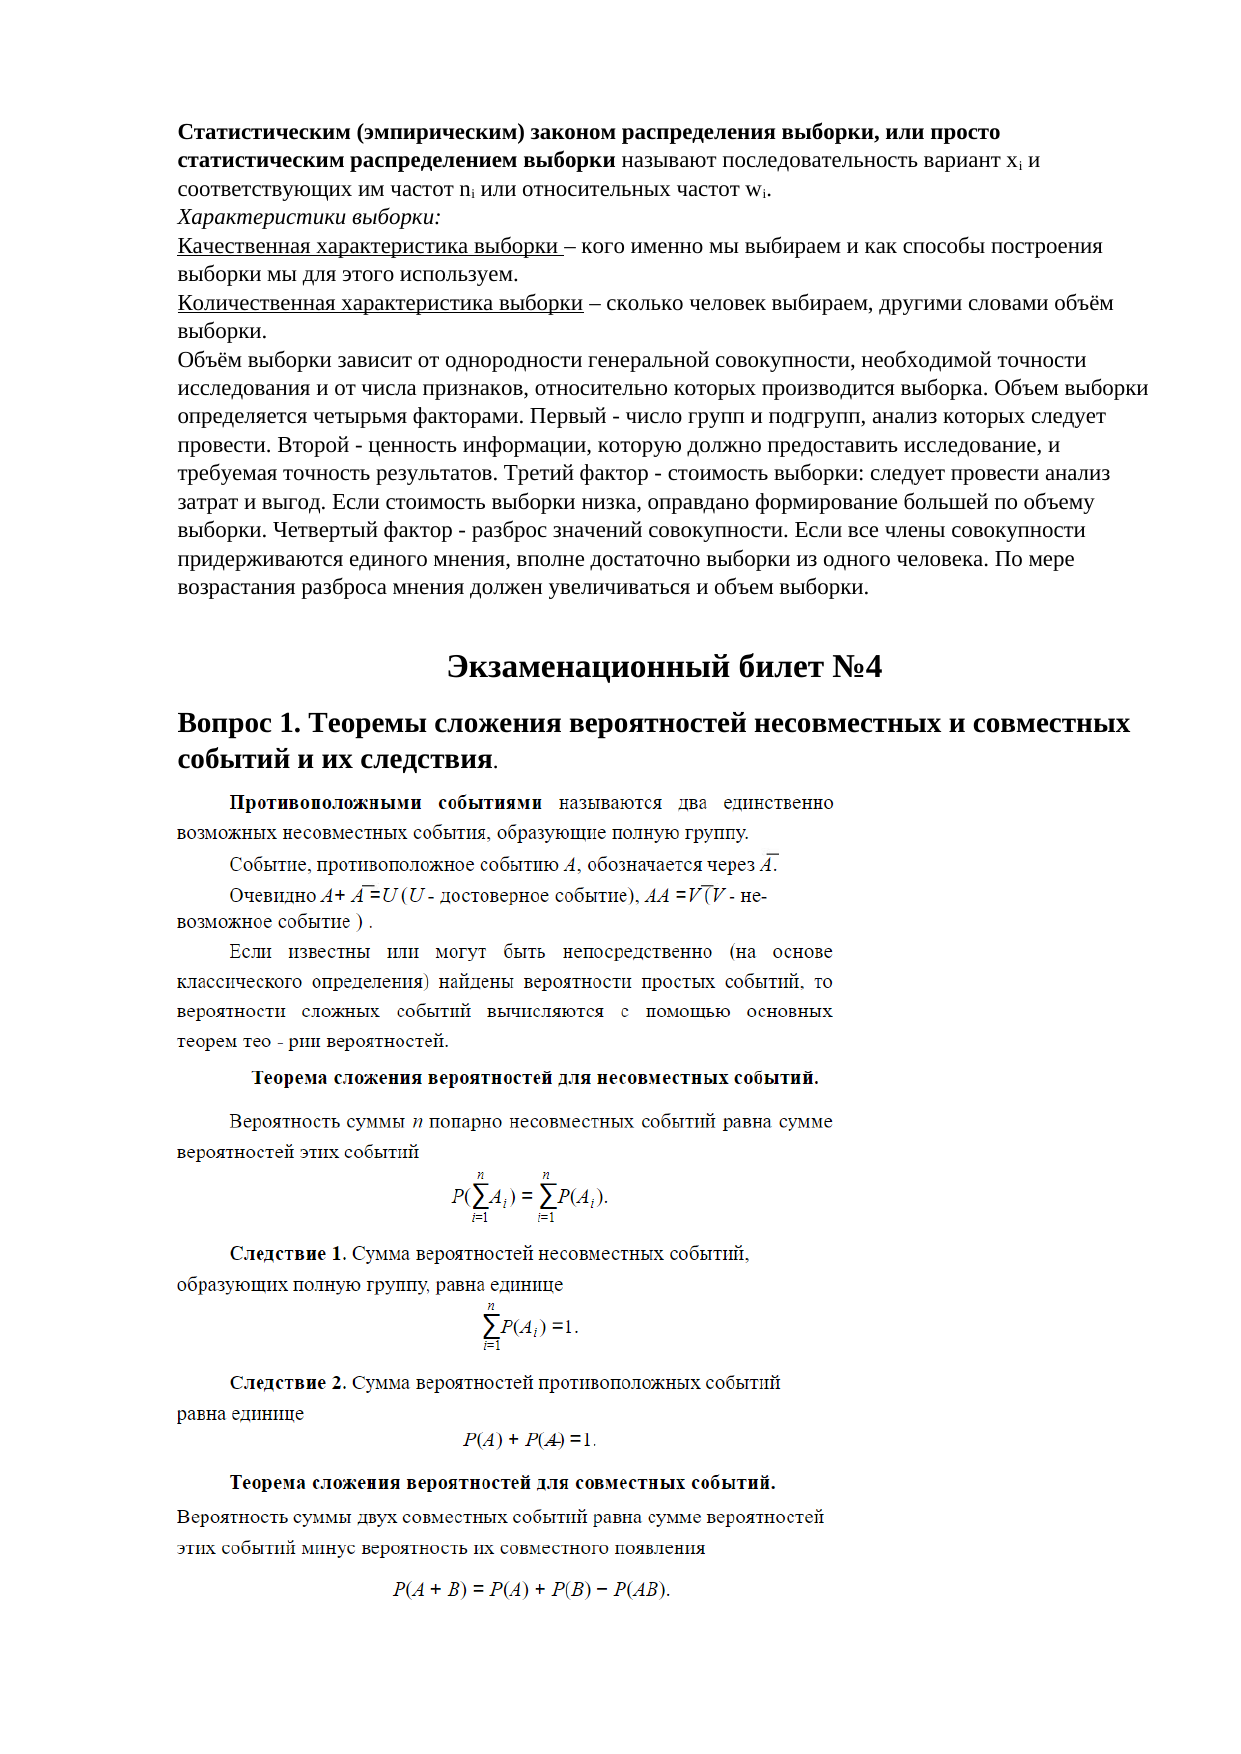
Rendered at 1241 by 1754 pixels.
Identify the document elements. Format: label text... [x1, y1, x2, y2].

text Объём выборки зависит от однородности генеральной совокупности, необходимой точности исследования и от числа признаков, относительно которых производится выборка. Объем выборки определяется четырьмя факторами. Первый - число групп и подгрупп, анализ которых следует провести. Второй - ценность информации, которую должно предоставить исследование, и требуемая точность результатов. Третий фактор - стоимость выборки: следует провести анализ затрат и выгод. Если стоимость выборки низка, оправдано формирование большей по объему выборки. Четвертый фактор - разброс значений совокупности. Если все члены совокупности придерживаются единого мнения, вполне достаточно выборки из одного человека. По мере возрастания разброса мнения должен увеличиваться и объем выборки. [177, 346, 1152, 599]
text Качественная характеристика выборки – кого именно мы выбираем и как способы построения выборки мы для этого используем. [177, 232, 1152, 287]
text Статистическим (эмпирическим) законом распределения выборки, или просто статистическим распределением выборки называют последовательность вариант хi и соответствующих им частот ni или относительных частот wi. [177, 118, 1152, 201]
text Количественная характеристика выборки – сколько человек выбираем, другими словами объём выборки. [177, 289, 1152, 343]
text Вопрос 1. Теоремы сложения вероятностей несовместных и совместных событий и их следствия. [177, 705, 1152, 774]
text Экзаменационный билет №4 [177, 647, 1152, 685]
picture [177, 793, 873, 1601]
text Характеристики выборки: [177, 203, 1152, 230]
